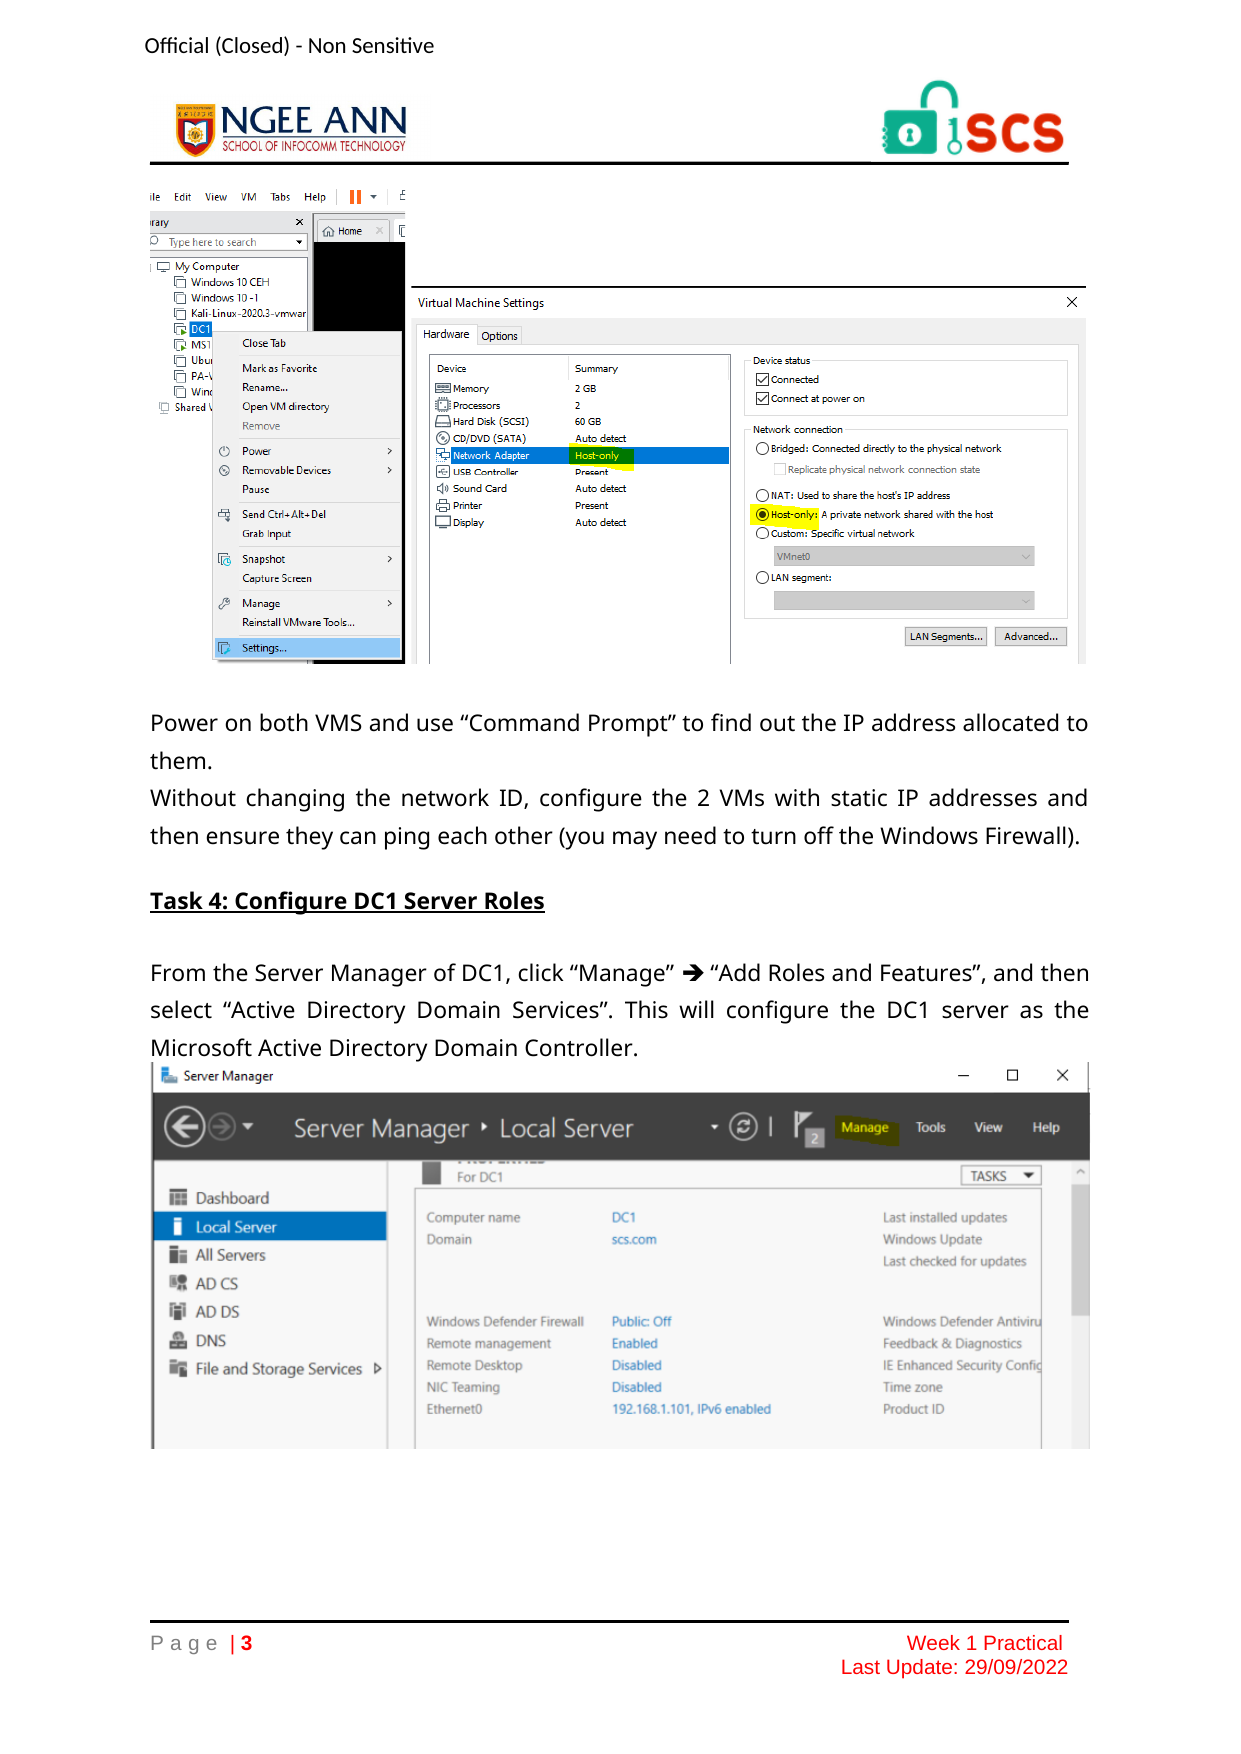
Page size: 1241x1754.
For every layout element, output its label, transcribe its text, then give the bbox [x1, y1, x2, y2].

picture [150, 94, 431, 161]
picture [150, 1062, 1091, 1449]
picture [150, 187, 406, 664]
text Without changing the network ID, configure the 2 VMs with static IP addresses and then ensure they can ping each other (you may need to turn off the Windows Firewall). [150, 776, 1090, 851]
text Power on both VMS and use “Command Prompt” to find out the IP address allocated to them. [150, 701, 1090, 776]
text Task 4: Configure DC1 Server Roles [150, 885, 1090, 916]
text From the Server Manager of DC1, click “Manage” “Add Roles and Features”, and then select “Active Directory Domain Services”. This will configure the DC1 server as the Microsoft Active Directory Domain Controller. [150, 950, 1090, 1062]
picture [411, 286, 1086, 664]
picture [876, 75, 1069, 161]
